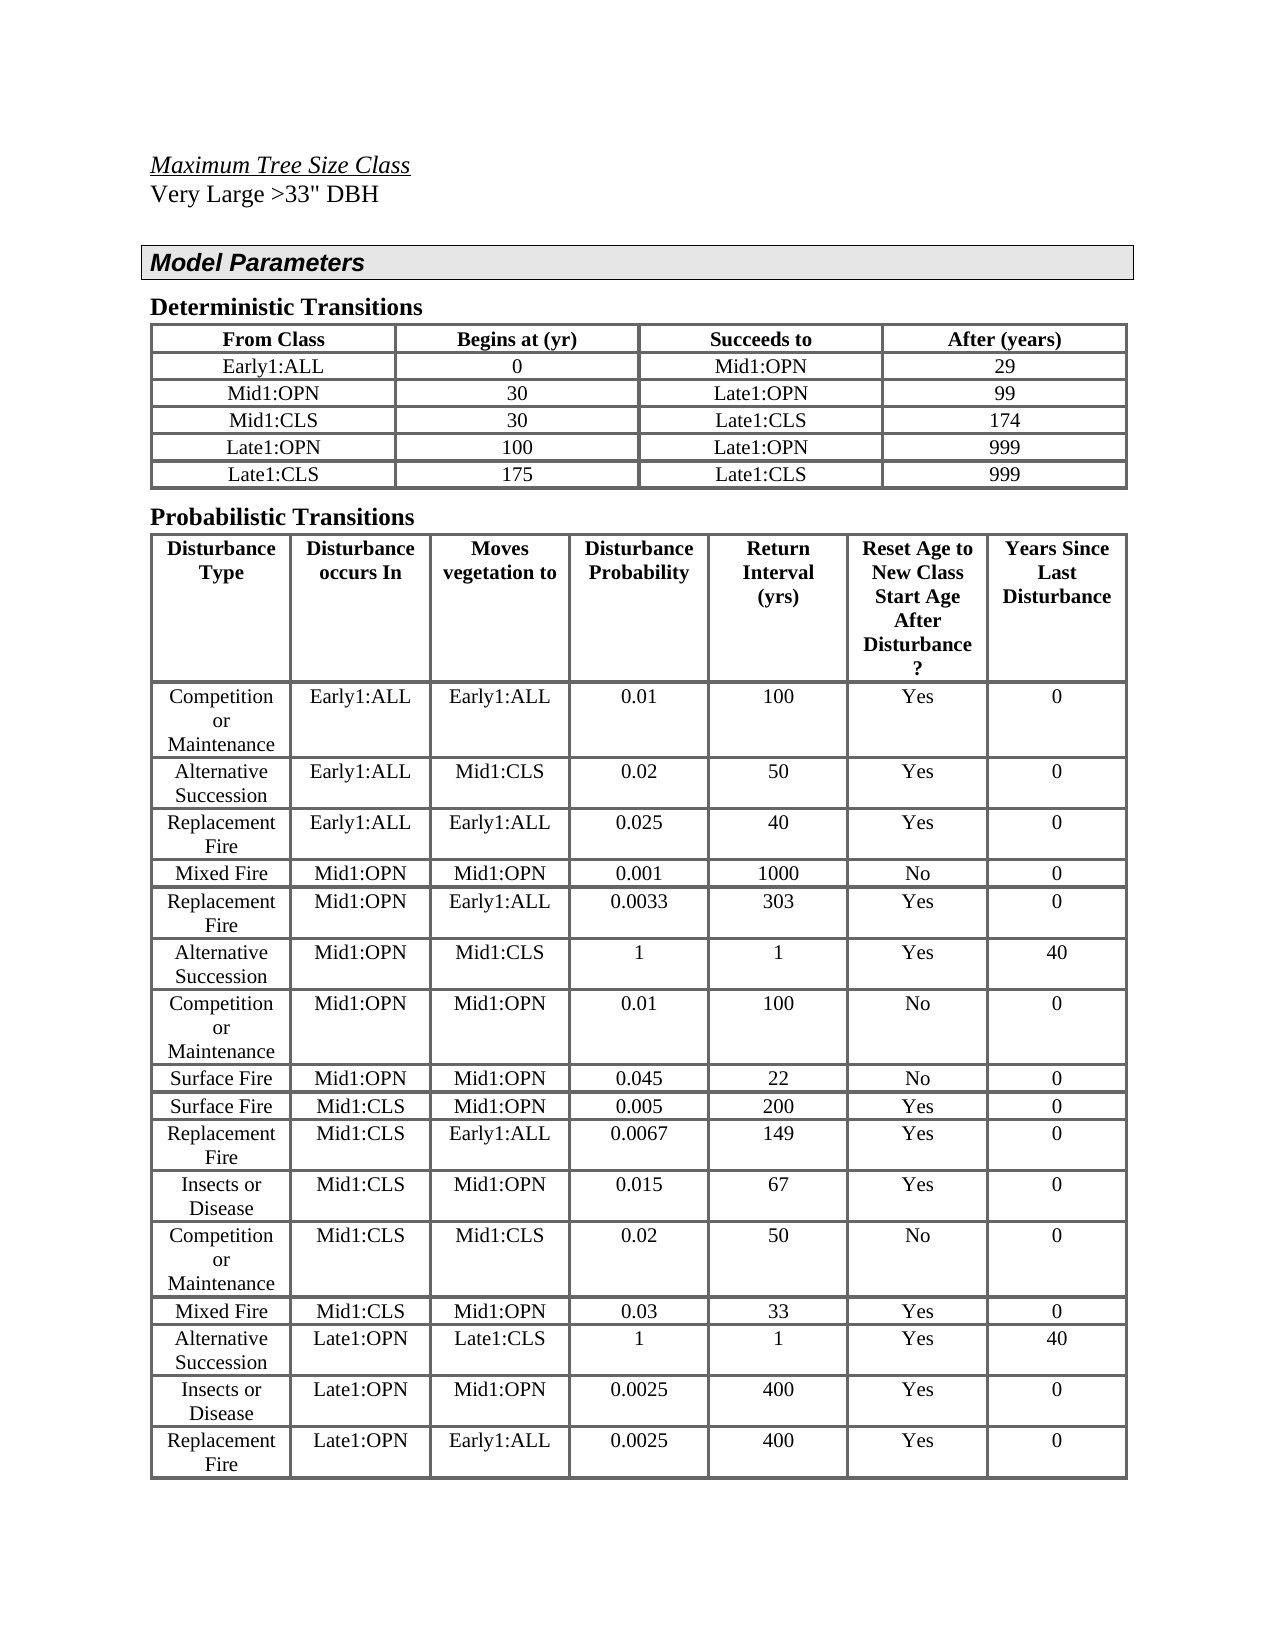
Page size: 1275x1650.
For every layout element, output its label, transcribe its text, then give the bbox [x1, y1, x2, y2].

table_cell 149 [710, 1121, 846, 1169]
table_cell 29 [884, 354, 1125, 378]
table_cell 0.0025 [571, 1377, 707, 1425]
table_cell Replacement Fire [153, 1428, 289, 1476]
table_cell Mid1:OPN [432, 1094, 568, 1118]
table_header Succeeds to [641, 326, 881, 351]
table_cell Early1:ALL [432, 1121, 568, 1169]
table_cell 0 [989, 1377, 1125, 1425]
table_cell Early1:ALL [153, 354, 394, 378]
table_cell 0 [989, 1121, 1125, 1169]
table_cell Replacement Fire [153, 1121, 289, 1169]
table_cell 1 [571, 1326, 707, 1374]
table_header Disturbance occurs In [292, 536, 429, 680]
table_cell Early1:ALL [292, 684, 429, 756]
table_cell Yes [849, 1428, 986, 1476]
table_cell Mixed Fire [153, 861, 289, 885]
table_cell Mid1:OPN [292, 940, 429, 988]
table_cell 1 [571, 940, 707, 988]
table_cell Mid1:OPN [292, 861, 429, 885]
table_cell No [849, 1066, 986, 1090]
table_cell Competition or Maintenance [153, 991, 289, 1063]
table_cell Late1:OPN [292, 1377, 429, 1425]
table_cell 0.02 [571, 1223, 707, 1295]
table_header Moves vegetation to [432, 536, 568, 680]
text Deterministic Transitions [150, 292, 1125, 321]
table_cell 0 [989, 810, 1125, 858]
table_cell Mid1:CLS [153, 408, 394, 432]
table_cell Mid1:CLS [292, 1121, 429, 1169]
table_cell Competition or Maintenance [153, 1223, 289, 1295]
table_cell 0 [397, 354, 637, 378]
table_cell Late1:CLS [432, 1326, 568, 1374]
table_cell 0.02 [571, 759, 707, 807]
table_cell 0 [989, 1428, 1125, 1476]
table_cell 200 [710, 1094, 846, 1118]
table_cell Mid1:OPN [432, 1172, 568, 1220]
table_cell 40 [989, 940, 1125, 988]
table_cell Yes [849, 810, 986, 858]
table_cell 0 [989, 1223, 1125, 1295]
table_cell Mid1:CLS [292, 1172, 429, 1220]
table_cell 999 [884, 435, 1125, 459]
table_cell 40 [710, 810, 846, 858]
table_cell Late1:CLS [641, 463, 881, 486]
table_cell Yes [849, 940, 986, 988]
table_cell Late1:OPN [292, 1326, 429, 1374]
table_cell Mid1:CLS [292, 1094, 429, 1118]
table_cell Competition or Maintenance [153, 684, 289, 756]
table_cell 175 [397, 463, 637, 486]
table_cell 1 [710, 940, 846, 988]
table_cell 33 [710, 1299, 846, 1323]
table_cell Mid1:CLS [432, 1223, 568, 1295]
table_cell 0 [989, 759, 1125, 807]
table_cell Late1:OPN [292, 1428, 429, 1476]
table_header After (years) [884, 326, 1125, 351]
table_header From Class [153, 326, 394, 351]
table_cell Yes [849, 1172, 986, 1220]
table_cell Late1:CLS [641, 408, 881, 432]
table_header Return Interval (yrs) [710, 536, 846, 680]
table_cell Mixed Fire [153, 1299, 289, 1323]
table_cell Mid1:OPN [432, 1377, 568, 1425]
table_cell 999 [884, 463, 1125, 486]
table_cell Yes [849, 1326, 986, 1374]
table_cell 99 [884, 381, 1125, 405]
table_cell 0 [989, 1094, 1125, 1118]
table_cell Early1:ALL [432, 684, 568, 756]
table_cell Yes [849, 1094, 986, 1118]
table_cell Mid1:OPN [153, 381, 394, 405]
table_cell 0.0067 [571, 1121, 707, 1169]
table_cell Yes [849, 684, 986, 756]
table_cell 0 [989, 1299, 1125, 1323]
text Probabilistic Transitions [150, 502, 1125, 531]
table_cell Insects or Disease [153, 1377, 289, 1425]
table_cell Mid1:OPN [432, 991, 568, 1063]
table_cell Yes [849, 1121, 986, 1169]
table_cell Mid1:OPN [432, 861, 568, 885]
table_cell Late1:CLS [153, 463, 394, 486]
table_cell 0 [989, 684, 1125, 756]
table_cell 30 [397, 408, 637, 432]
table_cell 0.005 [571, 1094, 707, 1118]
table_cell Late1:OPN [641, 381, 881, 405]
table_cell Alternative Succession [153, 940, 289, 988]
table_cell 400 [710, 1377, 846, 1425]
table_cell 0.001 [571, 861, 707, 885]
table_header Begins at (yr) [397, 326, 637, 351]
table_cell 400 [710, 1428, 846, 1476]
table_cell 100 [710, 684, 846, 756]
table_cell Mid1:CLS [432, 940, 568, 988]
table_cell Mid1:OPN [432, 1066, 568, 1090]
text Maximum Tree Size ClassVery Large >33" DBH [150, 150, 1125, 207]
table_cell Yes [849, 1299, 986, 1323]
table_cell 0 [989, 991, 1125, 1063]
table_cell 30 [397, 381, 637, 405]
table_cell Mid1:OPN [292, 991, 429, 1063]
table_cell Mid1:OPN [641, 354, 881, 378]
table_cell 1000 [710, 861, 846, 885]
table_cell Early1:ALL [432, 889, 568, 937]
table_cell Surface Fire [153, 1094, 289, 1118]
table_cell Yes [849, 889, 986, 937]
table_cell Early1:ALL [432, 810, 568, 858]
table_cell Yes [849, 1377, 986, 1425]
table_cell 100 [710, 991, 846, 1063]
table_cell Mid1:OPN [432, 1299, 568, 1323]
table_cell 67 [710, 1172, 846, 1220]
table_header Disturbance Probability [571, 536, 707, 680]
table_cell Early1:ALL [292, 759, 429, 807]
table_cell 50 [710, 1223, 846, 1295]
table_cell Early1:ALL [432, 1428, 568, 1476]
text Model Parameters [142, 246, 1133, 279]
table_cell 0 [989, 889, 1125, 937]
table_cell 0.01 [571, 684, 707, 756]
table_cell 50 [710, 759, 846, 807]
table_cell Mid1:CLS [292, 1223, 429, 1295]
table_cell Mid1:OPN [292, 889, 429, 937]
table_cell Surface Fire [153, 1066, 289, 1090]
table_cell 40 [989, 1326, 1125, 1374]
table_cell Late1:OPN [641, 435, 881, 459]
table_cell Alternative Succession [153, 1326, 289, 1374]
table_cell 0 [989, 1066, 1125, 1090]
table_cell Mid1:CLS [292, 1299, 429, 1323]
table_cell 0 [989, 1172, 1125, 1220]
table_cell 0.0033 [571, 889, 707, 937]
table_header Years Since Last Disturbance [989, 536, 1125, 680]
table_header Reset Age to New Class Start Age After Disturbance? [849, 536, 986, 680]
table_cell 1 [710, 1326, 846, 1374]
table_cell Replacement Fire [153, 889, 289, 937]
table_cell 0.03 [571, 1299, 707, 1323]
table_cell 22 [710, 1066, 846, 1090]
table_cell 0 [989, 861, 1125, 885]
table_cell Early1:ALL [292, 810, 429, 858]
table_header Disturbance Type [153, 536, 289, 680]
table_cell No [849, 1223, 986, 1295]
table_cell 0.015 [571, 1172, 707, 1220]
table_cell No [849, 991, 986, 1063]
table_cell Alternative Succession [153, 759, 289, 807]
table_cell Mid1:CLS [432, 759, 568, 807]
table_cell 174 [884, 408, 1125, 432]
table_cell 0.01 [571, 991, 707, 1063]
table_cell 0.0025 [571, 1428, 707, 1476]
table_cell 0.045 [571, 1066, 707, 1090]
table_cell 100 [397, 435, 637, 459]
table_cell Replacement Fire [153, 810, 289, 858]
table_cell 303 [710, 889, 846, 937]
table_cell Insects or Disease [153, 1172, 289, 1220]
table_cell Late1:OPN [153, 435, 394, 459]
table_cell No [849, 861, 986, 885]
table_cell Mid1:OPN [292, 1066, 429, 1090]
table_cell Yes [849, 759, 986, 807]
table_cell 0.025 [571, 810, 707, 858]
